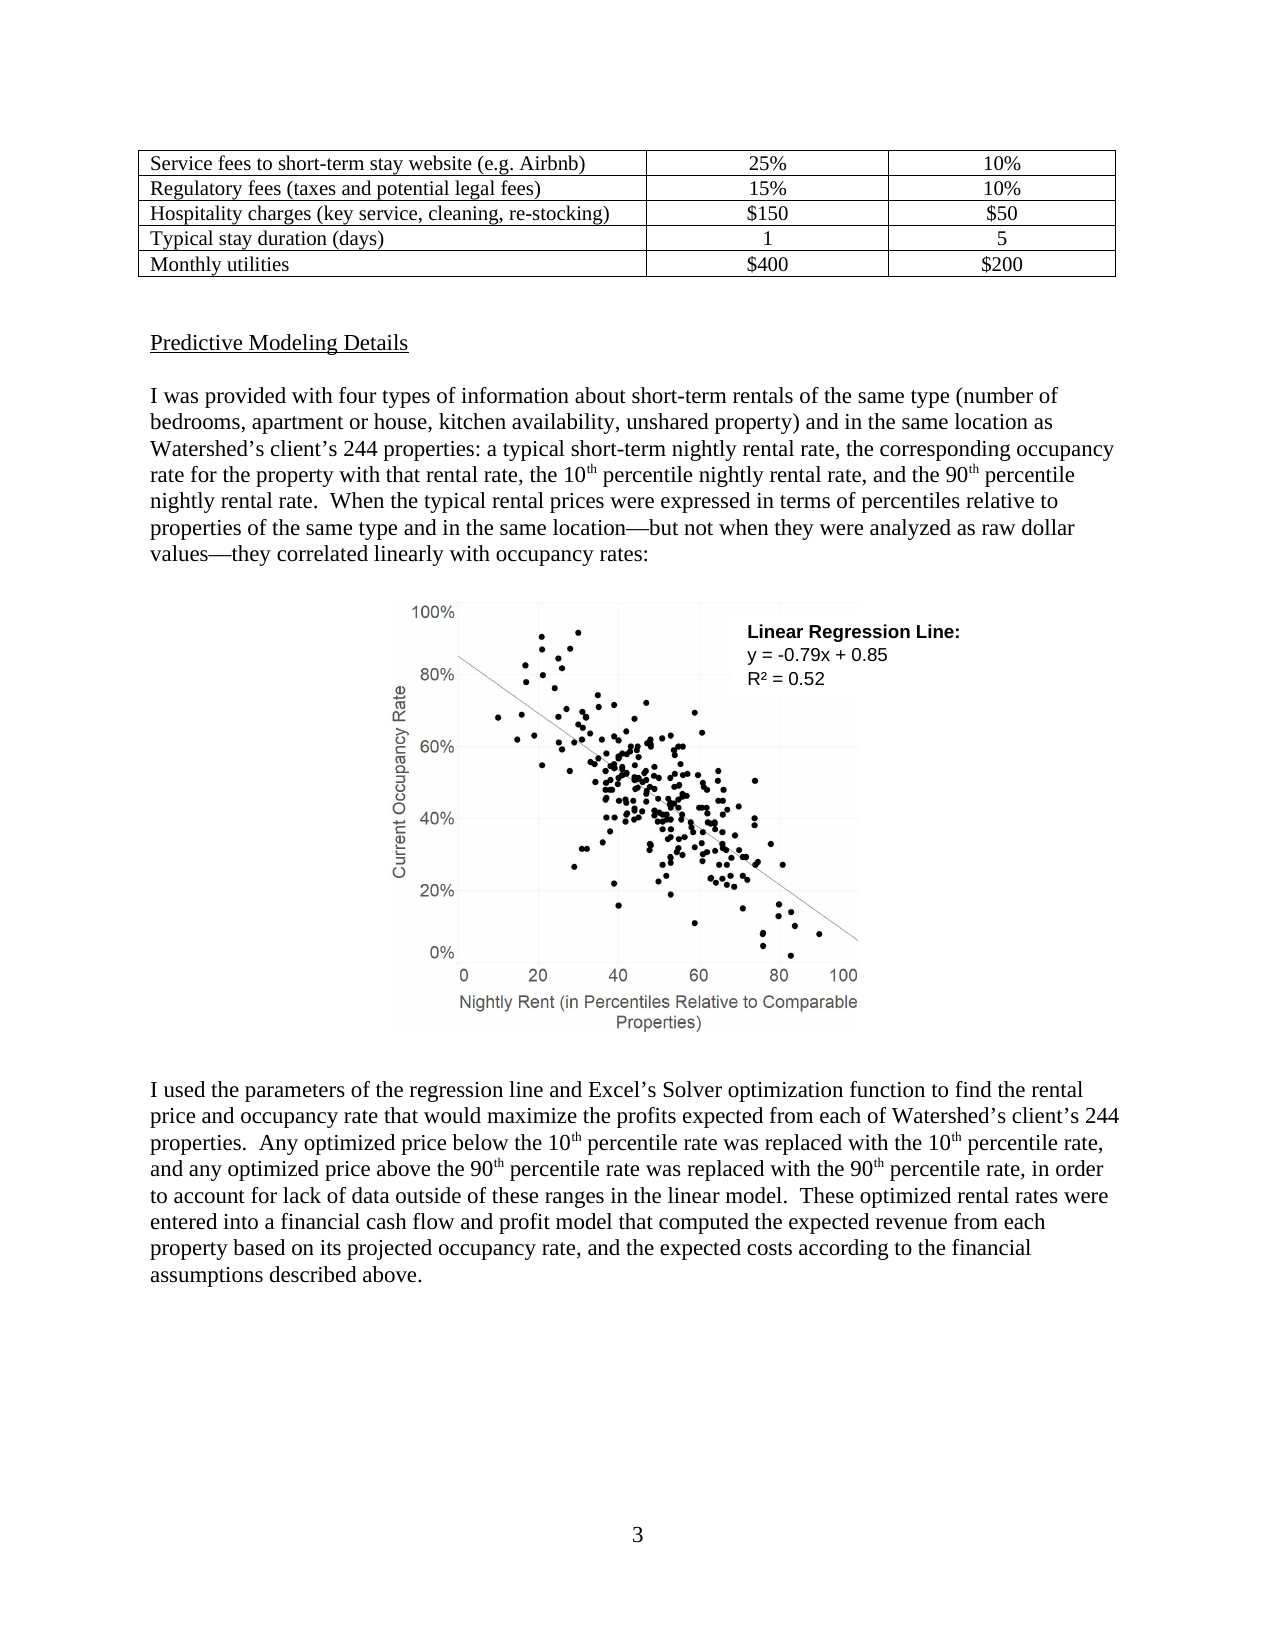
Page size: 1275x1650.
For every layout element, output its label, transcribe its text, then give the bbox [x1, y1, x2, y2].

table_cell Hospitality charges (key service, cleaning, re-stocking) [139, 201, 646, 225]
text I was provided with four types of information about short-term rentals of the same type (number of bedrooms, apartment or house, kitchen availability, unshared property) and in the same location as Watershed’s client’s 244 properties: a typical short-term nightly rental rate, the corresponding occupancy rate for the property with that rental rate, the 10th percentile nightly rental rate, and the 90th percentile nightly rental rate. When the typical rental prices were expressed in terms of percentiles relative to properties of the same type and in the same location—but not when they were analyzed as raw dollar values—they correlated linearly with occupancy rates: [150, 382, 1125, 566]
table_cell 5 [889, 226, 1115, 250]
table_cell $50 [889, 201, 1115, 225]
table_cell Regulatory fees (taxes and potential legal fees) [139, 176, 646, 200]
text I used the parameters of the regression line and Excel’s Solver optimization function to find the rental price and occupancy rate that would maximize the profits expected from each of Watershed’s client’s 244 properties. Any optimized price below the 10th percentile rate was replaced with the 10th percentile rate, and any optimized price above the 90th percentile rate was replaced with the 90th percentile rate, in order to account for lack of data outside of these ranges in the linear model. These optimized rental rates were entered into a financial cash flow and profit model that computed the expected revenue from each property based on its projected occupancy rate, and the expected costs according to the financial assumptions described above. [150, 1076, 1125, 1287]
table_cell $200 [889, 251, 1115, 276]
table_cell Service fees to short-term stay website (e.g. Airbnb) [139, 151, 646, 175]
table_cell 15% [647, 176, 888, 200]
picture [388, 602, 859, 1033]
table_cell $150 [647, 201, 888, 225]
text Predictive Modeling Details [150, 329, 1125, 356]
table_cell 10% [889, 151, 1115, 175]
table_cell 1 [647, 226, 888, 250]
table_cell 10% [889, 176, 1115, 200]
table_cell Monthly utilities [139, 251, 646, 276]
table_cell $400 [647, 251, 888, 276]
table_cell 25% [647, 151, 888, 175]
table_cell Typical stay duration (days) [139, 226, 646, 250]
